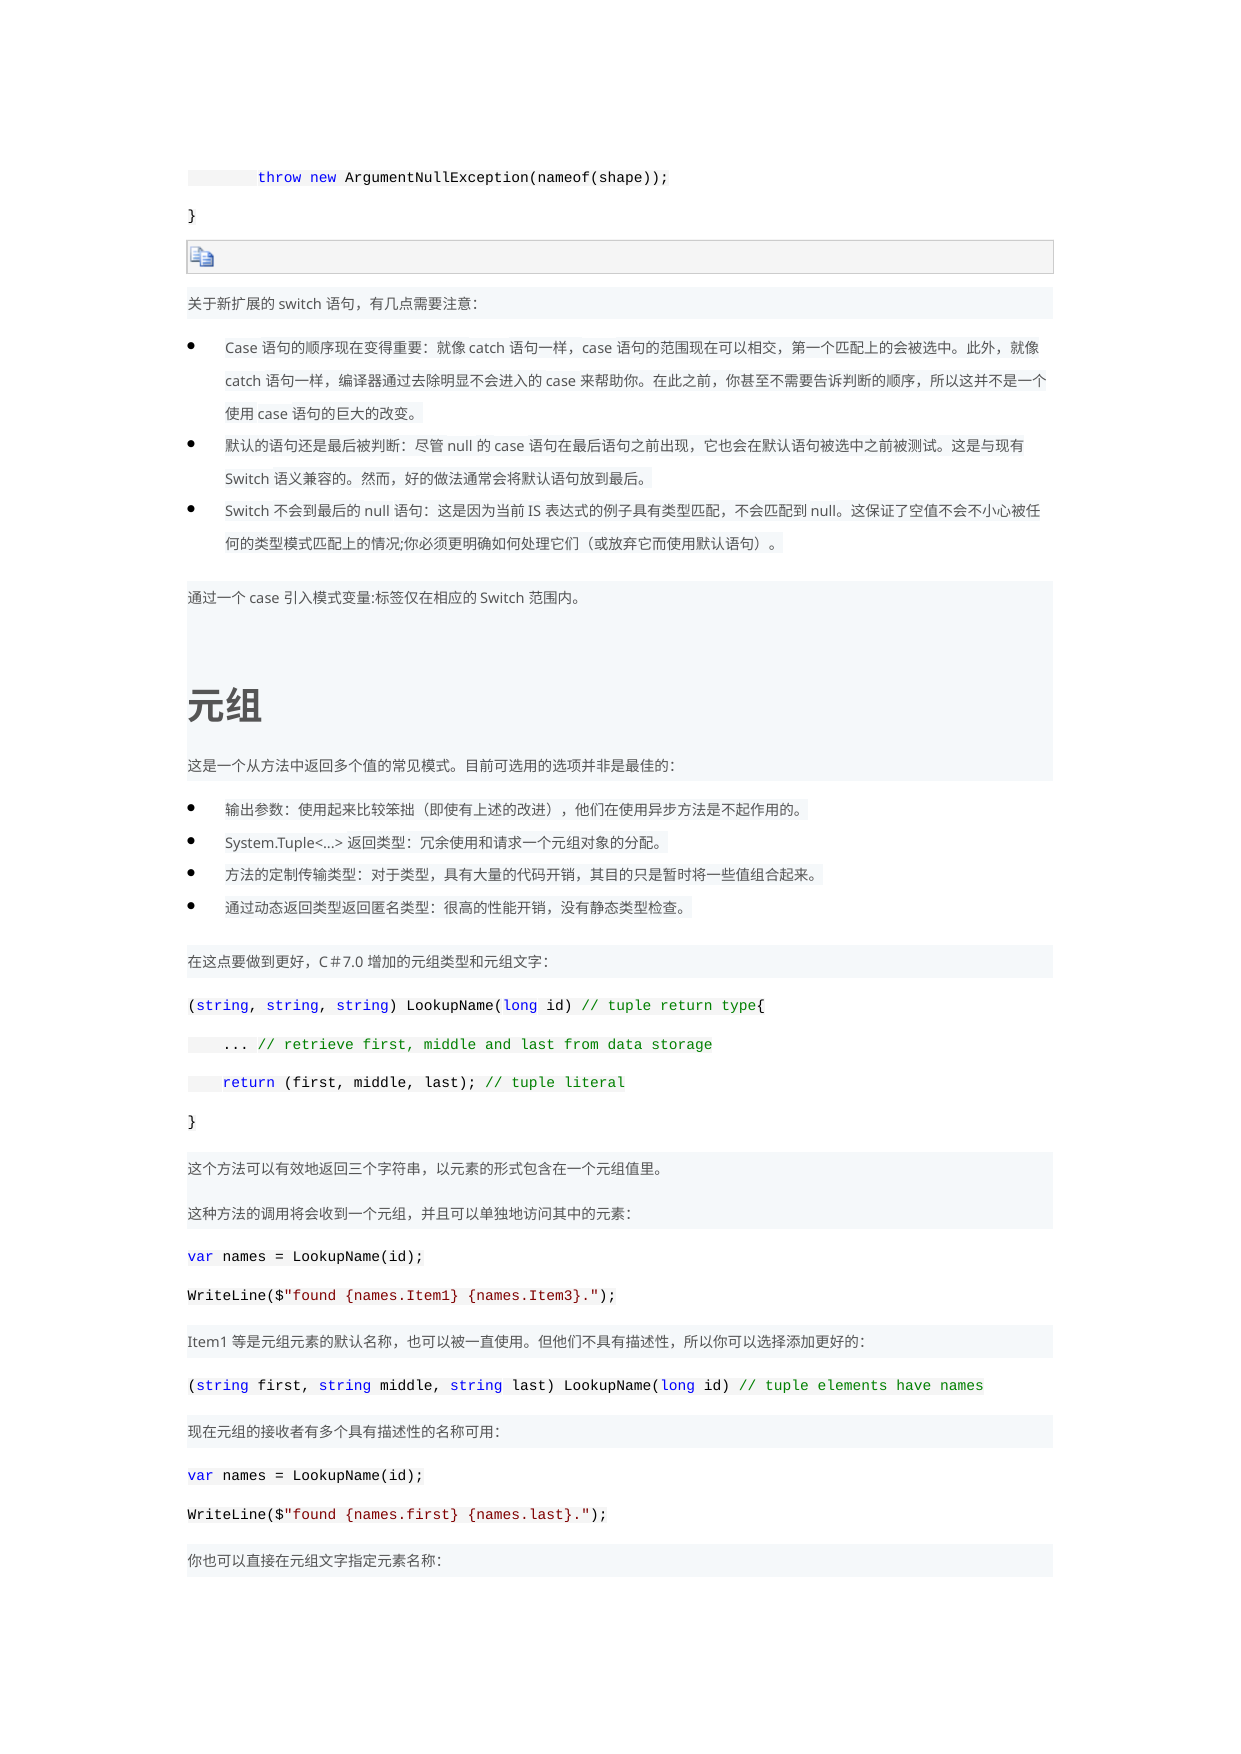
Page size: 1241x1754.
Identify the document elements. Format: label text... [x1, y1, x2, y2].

text 在这点要做到更好，C＃7.0 增加的元组类型和元组文字： [187, 945, 1053, 978]
text WriteLine($"found {names.first} {names.last}."); [187, 1499, 1053, 1532]
text (string first, string middle, string last) LookupName(long id) // tuple elements have names [187, 1370, 1053, 1403]
picture [188, 241, 219, 272]
list Switch 不会到最后的 null 语句：这是因为当前 IS 表达式的例子具有类型匹配，不会匹配到 null。这保证了空值不会不小心被任何的类型模式匹配上的情况;你必须更明确如何处理它们（或放弃它而使用默认语句）。 [187, 494, 1053, 559]
text return (first, middle, last); // tuple literal [187, 1068, 1053, 1100]
text (string, string, string) LookupName(long id) // tuple return type{ [187, 990, 1053, 1023]
text ... // retrieve first, middle and last from data storage [187, 1029, 1053, 1062]
text 现在元组的接收者有多个具有描述性的名称可用： [187, 1415, 1053, 1448]
text WriteLine($"found {names.Item1} {names.Item3}."); [187, 1280, 1053, 1313]
text 这是一个从方法中返回多个值的常见模式。目前可选用的选项并非是最佳的： [187, 748, 1053, 781]
list 通过动态返回类型返回匿名类型：很高的性能开销，没有静态类型检查。 [187, 891, 1053, 923]
text 这个方法可以有效地返回三个字符串，以元素的形式包含在一个元组值里。 [187, 1152, 1053, 1184]
text 通过一个 case 引入模式变量:标签仅在相应的 Switch 范围内。 [187, 581, 1053, 613]
text throw new ArgumentNullException(nameof(shape)); [187, 162, 1053, 194]
text 这种方法的调用将会收到一个元组，并且可以单独地访问其中的元素： [187, 1197, 1053, 1229]
text } [187, 1107, 1053, 1139]
text 关于新扩展的 switch 语句，有几点需要注意： [187, 287, 1053, 319]
text var names = LookupName(id); [187, 1460, 1053, 1493]
text var names = LookupName(id); [187, 1242, 1053, 1274]
text 你也可以直接在元组文字指定元素名称： [187, 1544, 1053, 1577]
list System.Tuple<...> 返回类型：冗余使用和请求一个元组对象的分配。 [187, 826, 1053, 858]
list 默认的语句还是最后被判断：尽管 null 的 case 语句在最后语句之前出现，它也会在默认语句被选中之前被测试。这是与现有 Switch 语义兼容的。然而，好的做法通常会将默认语句放到最后。 [187, 429, 1053, 494]
list 输出参数：使用起来比较笨拙（即使有上述的改进），他们在使用异步方法是不起作用的。 [187, 793, 1053, 826]
text Item1 等是元组元素的默认名称，也可以被一直使用。但他们不具有描述性，所以你可以选择添加更好的： [187, 1325, 1053, 1358]
list 方法的定制传输类型：对于类型，具有大量的代码开销，其目的只是暂时将一些值组合起来。 [187, 858, 1053, 891]
list Case 语句的顺序现在变得重要：就像 catch 语句一样，case 语句的范围现在可以相交，第一个匹配上的会被选中。此外，就像 catch 语句一样，编译器通过去除明显不会进入的 case 来帮助你。在此之前，你甚至不需要告诉判断的顺序，所以这并不是一个使用 case 语句的巨大的改变。 [187, 332, 1053, 429]
text 元组 [187, 671, 1053, 736]
text } [187, 201, 1053, 233]
